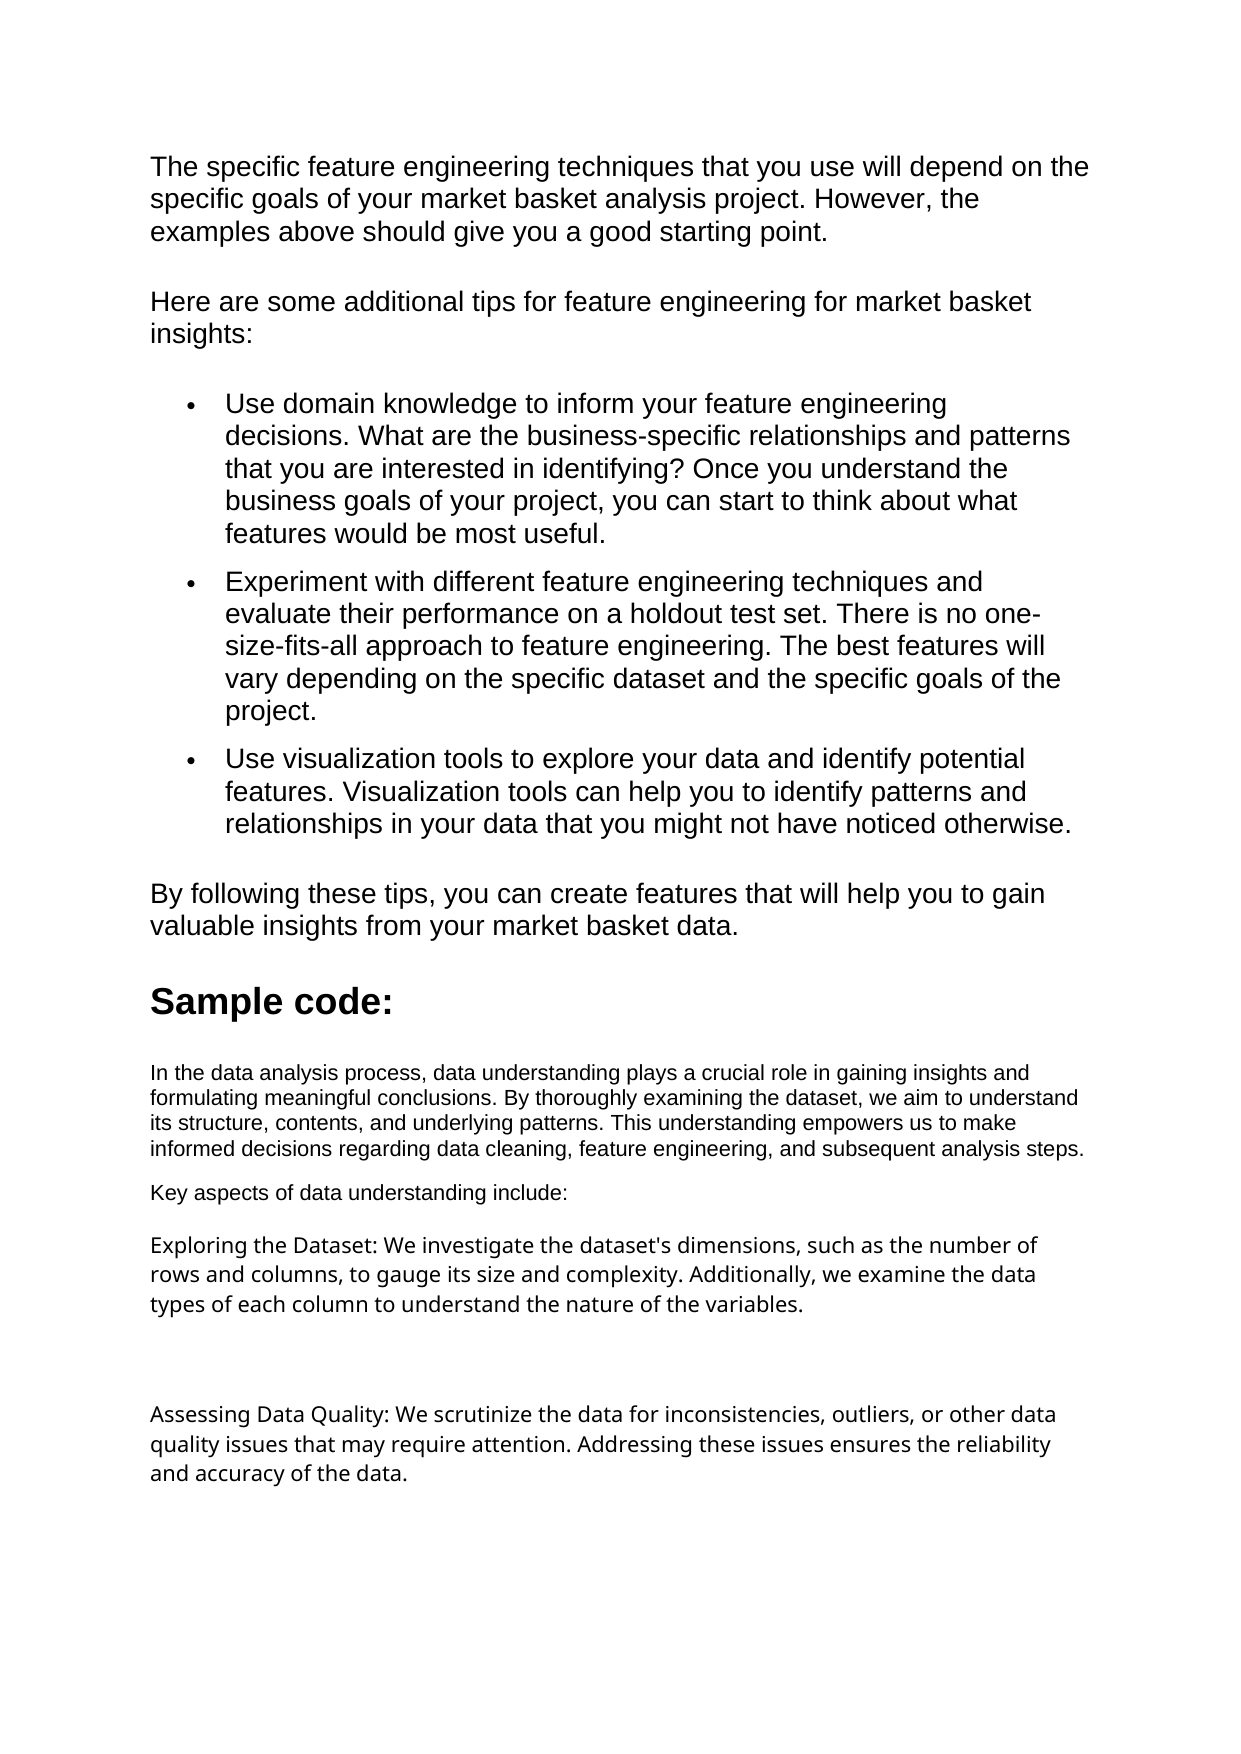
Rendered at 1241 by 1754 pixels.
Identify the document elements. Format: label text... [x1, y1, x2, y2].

text In the data analysis process, data understanding plays a crucial role in gaining insights and formulating meaningful conclusions. By thoroughly examining the dataset, we aim to understand its structure, contents, and underlying patterns. This understanding empowers us to make informed decisions regarding data cleaning, feature engineering, and subsequent analysis steps. [150, 1060, 1090, 1161]
list Use domain knowledge to inform your feature engineering decisions. What are the business-specific relationships and patterns that you are interested in identifying? Once you understand the business goals of your project, you can start to think about what features would be most useful. [187, 387, 1090, 549]
list Experiment with different feature engineering techniques and evaluate their performance on a holdout test set. There is no one-size-fits-all approach to feature engineering. The best features will vary depending on the specific dataset and the specific goals of the project. [187, 564, 1090, 727]
list Use visualization tools to explore your data and identify potential features. Visualization tools can help you to identify patterns and relationships in your data that you might not have noticed otherwise. [187, 742, 1090, 839]
text Here are some additional tips for feature engineering for market basket insights: [150, 285, 1090, 349]
text By following these tips, you can create features that will help you to gain valuable insights from your market basket data. [150, 877, 1090, 942]
text The specific feature engineering techniques that you use will depend on the specific goals of your market basket analysis project. However, the examples above should give you a good starting point. [150, 150, 1090, 247]
text Sample code: [150, 979, 1090, 1022]
text Exploring the Dataset: We investigate the dataset's dimensions, such as the number of rows and columns, to gauge its size and complexity. Additionally, we examine the data types of each column to understand the nature of the variables. [150, 1229, 1090, 1319]
text Key aspects of data understanding include: [150, 1179, 1090, 1204]
text Assessing Data Quality: We scrutinize the data for inconsistencies, outliers, or other data quality issues that may require attention. Addressing these issues ensures the reliability and accuracy of the data. [150, 1399, 1090, 1488]
